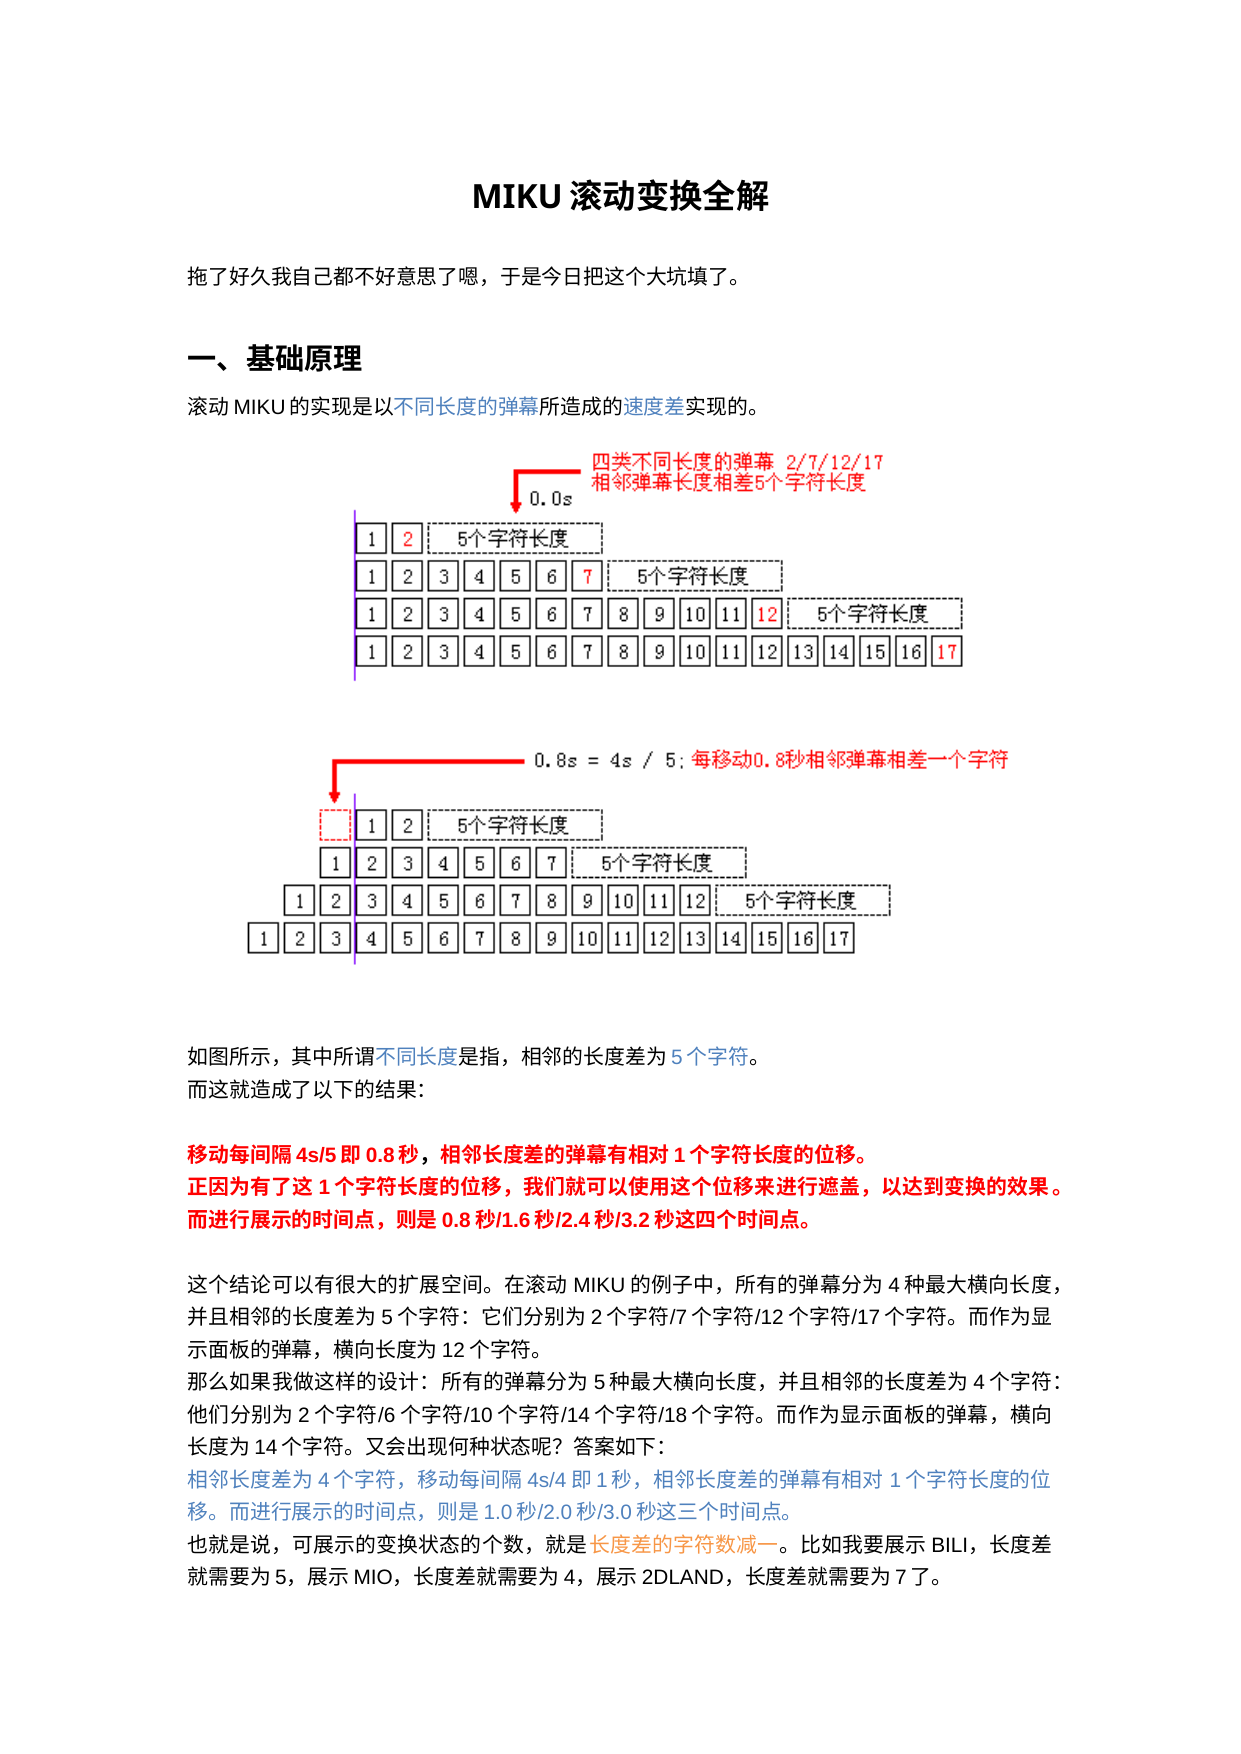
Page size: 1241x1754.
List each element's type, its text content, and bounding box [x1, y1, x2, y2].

text 拖了好久我自己都不好意思了嗯，于是今日把这个大坑填了。 [187, 259, 1053, 292]
text 滚动MIKU的实现是以不同长度的弹幕所造成的速度差实现的。 [187, 389, 1053, 422]
text 一、基础原理 [187, 324, 1053, 389]
text 而这就造成了以下的结果： [187, 1072, 1053, 1104]
text 如图所示，其中所谓不同长度是指，相邻的长度差为5个字符。 [187, 1039, 1053, 1072]
text 相邻长度差为4个字符，移动每间隔4s/4即1秒，相邻长度差的弹幕有相对1个字符长度的位移。而进行展示的时间点，则是1.0秒/2.0秒/3.0秒这三个时间点。 [187, 1462, 1053, 1527]
text MIKU滚动变换全解 [187, 162, 1053, 227]
picture [187, 422, 1055, 1029]
text 那么如果我做这样的设计：所有的弹幕分为5种最大横向长度，并且相邻的长度差为4个字符：他们分别为2个字符/6个字符/10个字符/14个字符/18个字符。而作为显示面板的弹幕，横向长度为14个字符。又会出现何种状态呢？答案如下： [187, 1364, 1053, 1462]
text 这个结论可以有很大的扩展空间。在滚动MIKU的例子中，所有的弹幕分为4种最大横向长度，并且相邻的长度差为5个字符：它们分别为2个字符/7个字符/12个字符/17个字符。而作为显示面板的弹幕，横向长度为12个字符。 [187, 1267, 1053, 1364]
text 正因为有了这1个字符长度的位移，我们就可以使用这个位移来进行遮盖，以达到变换的效果。而进行展示的时间点，则是0.8秒/1.6秒/2.4秒/3.2秒这四个时间点。 [187, 1169, 1053, 1234]
text 也就是说，可展示的变换状态的个数，就是长度差的字符数减一。比如我要展示BILI，长度差就需要为5，展示MIO，长度差就需要为4，展示2DLAND，长度差就需要为7了。 [187, 1527, 1053, 1592]
text 移动每间隔4s/5即0.8秒，相邻长度差的弹幕有相对1个字符长度的位移。 [187, 1137, 1053, 1169]
